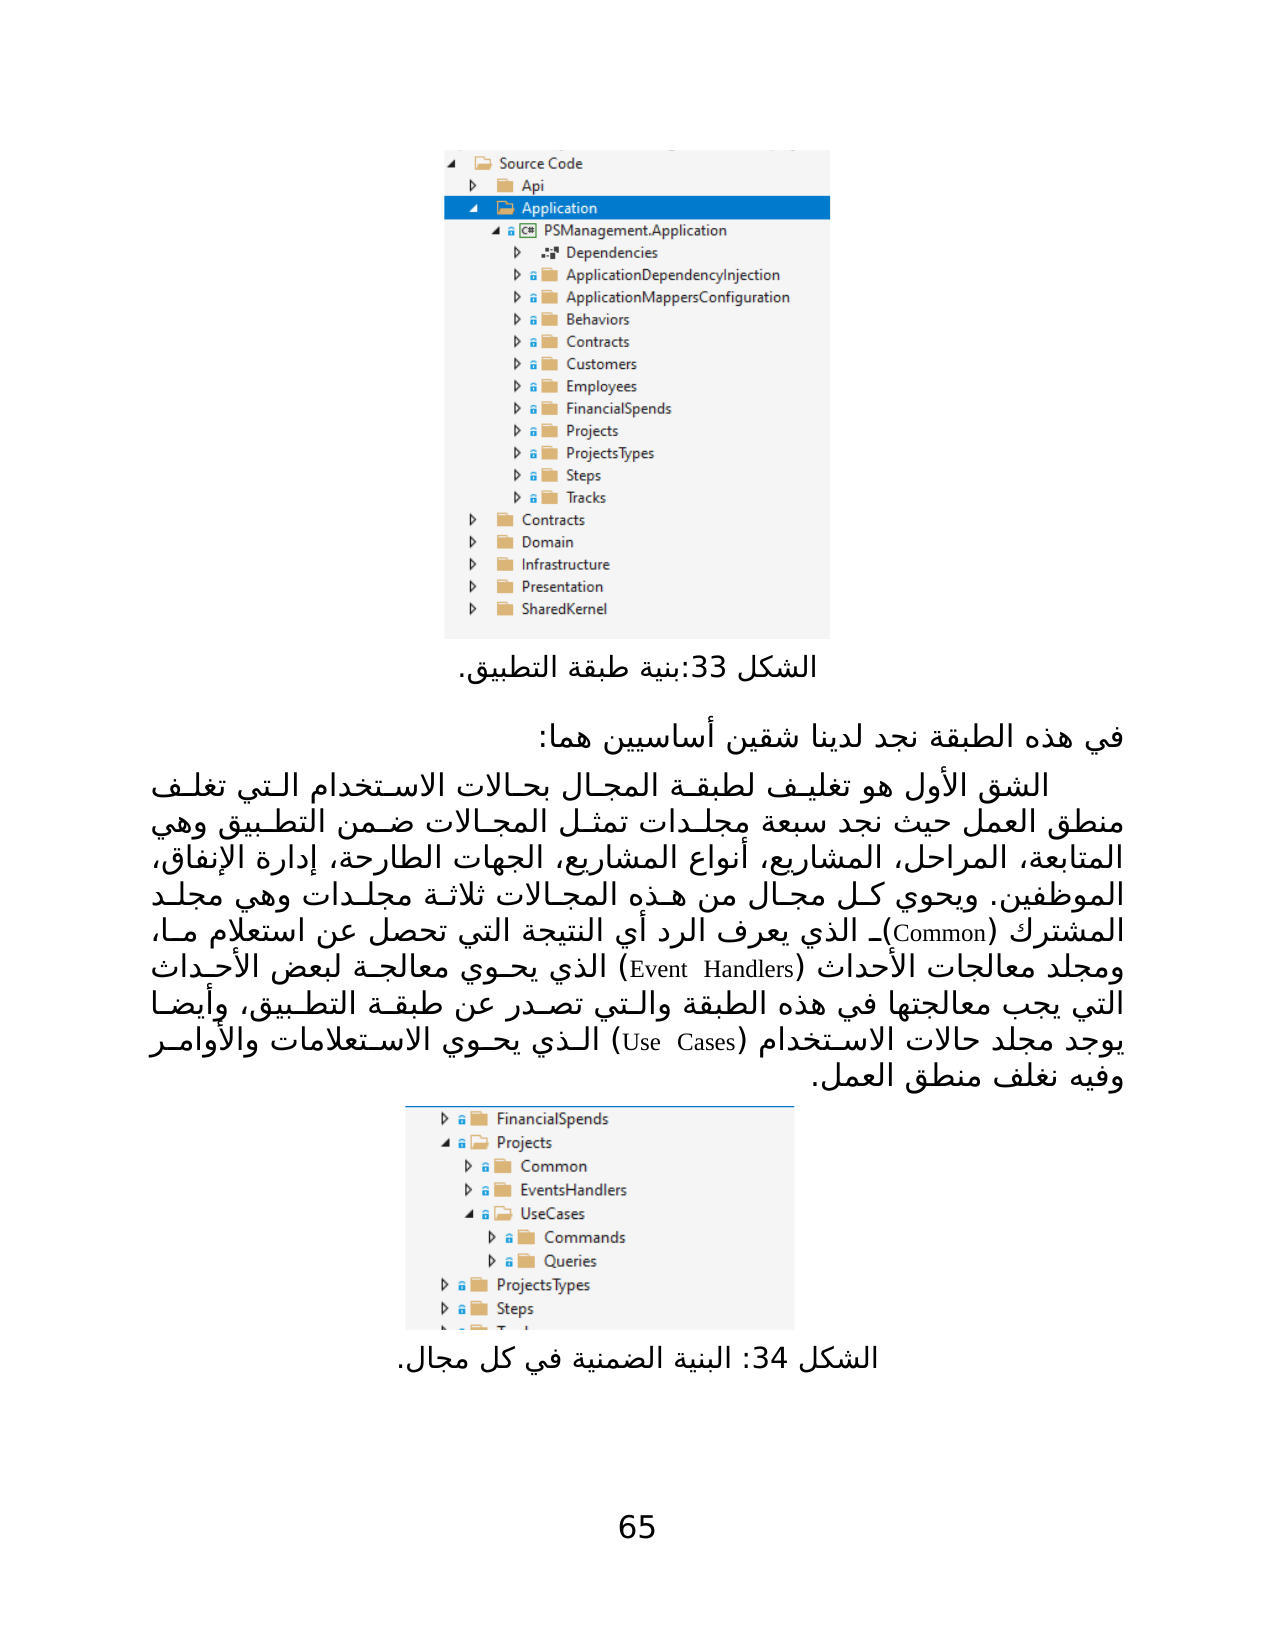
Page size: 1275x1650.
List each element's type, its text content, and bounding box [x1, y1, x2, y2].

picture [444, 150, 831, 639]
text الشكل 34: البنية الضمنية في كل مجال. [150, 1342, 1125, 1376]
picture [405, 1106, 795, 1330]
text في هذه الطبقة نجد لدينا شقين أساسيين هما: [150, 718, 1125, 754]
text الشق الأول هو تغليف لطبقة المجال بحالات الاستخدام التي تغلف منطق العمل حيث نجد سبعة مجلدات تمثل المجالات ضمن التطبيق وهي المتابعة، المراحل، المشاريع، أنواع المشاريع، الجهات الطارحة، إدارة الإنفاق، الموظفين. ويحوي كل مجال من هذه المجالات ثلاثة مجلدات وهي مجلد المشترك (Common) الذي يعرف الرد أي النتيجة التي تحصل عن استعلام ما، ومجلد معالجات الأحداث (Event Handlers) الذي يحوي معالجة لبعض الأحداث التي يجب معالجتها في هذه الطبقة والتي تصدر عن طبقة التطبيق، وأيضا يوجد مجلد حالات الاستخدام (Use Cases) الذي يحوي الاستعلامات والأوامر وفيه نغلف منطق العمل. [150, 767, 1125, 1094]
text الشكل 33:بنية طبقة التطبيق. [150, 651, 1125, 685]
